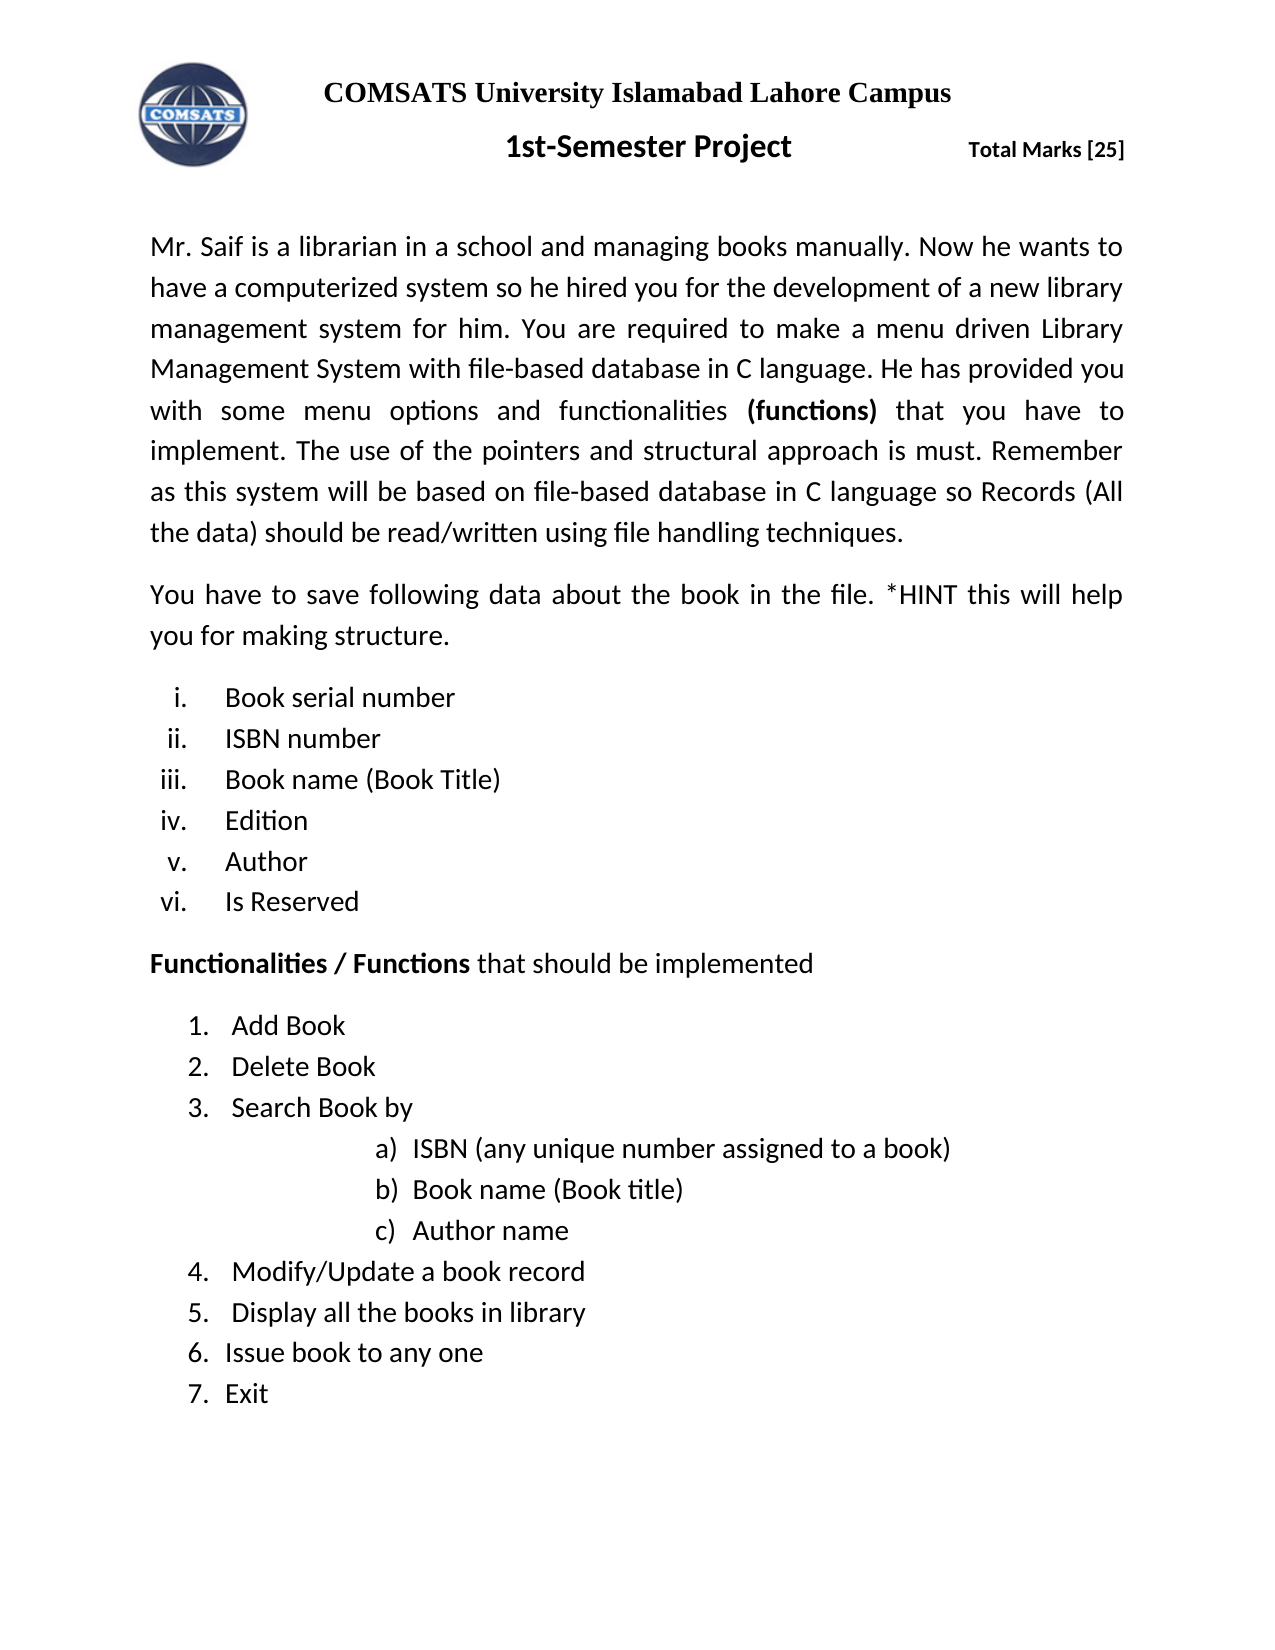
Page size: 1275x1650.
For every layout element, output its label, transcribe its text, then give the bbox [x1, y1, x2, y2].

text Mr. Saif is a librarian in a school and managing books manually. Now he wants to have a computerized system so he hired you for the development of a new library management system for him. You are required to make a menu driven Library Management System with file-based database in C language. He has provided you with some menu options and functionalities (functions) that you have to implement. The use of the pointers and structural approach is must. Remember as this system will be based on file-based database in C language so Records (All the data) should be read/written using file handling techniques. [150, 228, 1125, 550]
list Author name [375, 1212, 1125, 1247]
text You have to save following data about the book in the file. *HINT this will help you for making structure. [150, 576, 1125, 653]
list Display all the books in library [187, 1294, 1125, 1329]
list Modify/Update a book record [187, 1253, 1125, 1288]
list Search Book by [187, 1089, 1125, 1124]
list ISBN number [187, 720, 1125, 755]
list Issue book to any one [187, 1334, 1125, 1370]
list Author [187, 843, 1125, 878]
picture [131, 61, 255, 169]
list Book name (Book title) [375, 1171, 1125, 1206]
list Book name (Book Title) [187, 761, 1125, 796]
list Edition [187, 802, 1125, 837]
list Exit [187, 1376, 1125, 1411]
list Is Reserved [187, 883, 1125, 919]
list Add Book [187, 1007, 1125, 1043]
list Delete Book [187, 1048, 1125, 1084]
list Book serial number [187, 679, 1125, 714]
text Functionalities / Functions that should be implemented [150, 945, 1125, 981]
list ISBN (any unique number assigned to a book) [375, 1130, 1125, 1166]
